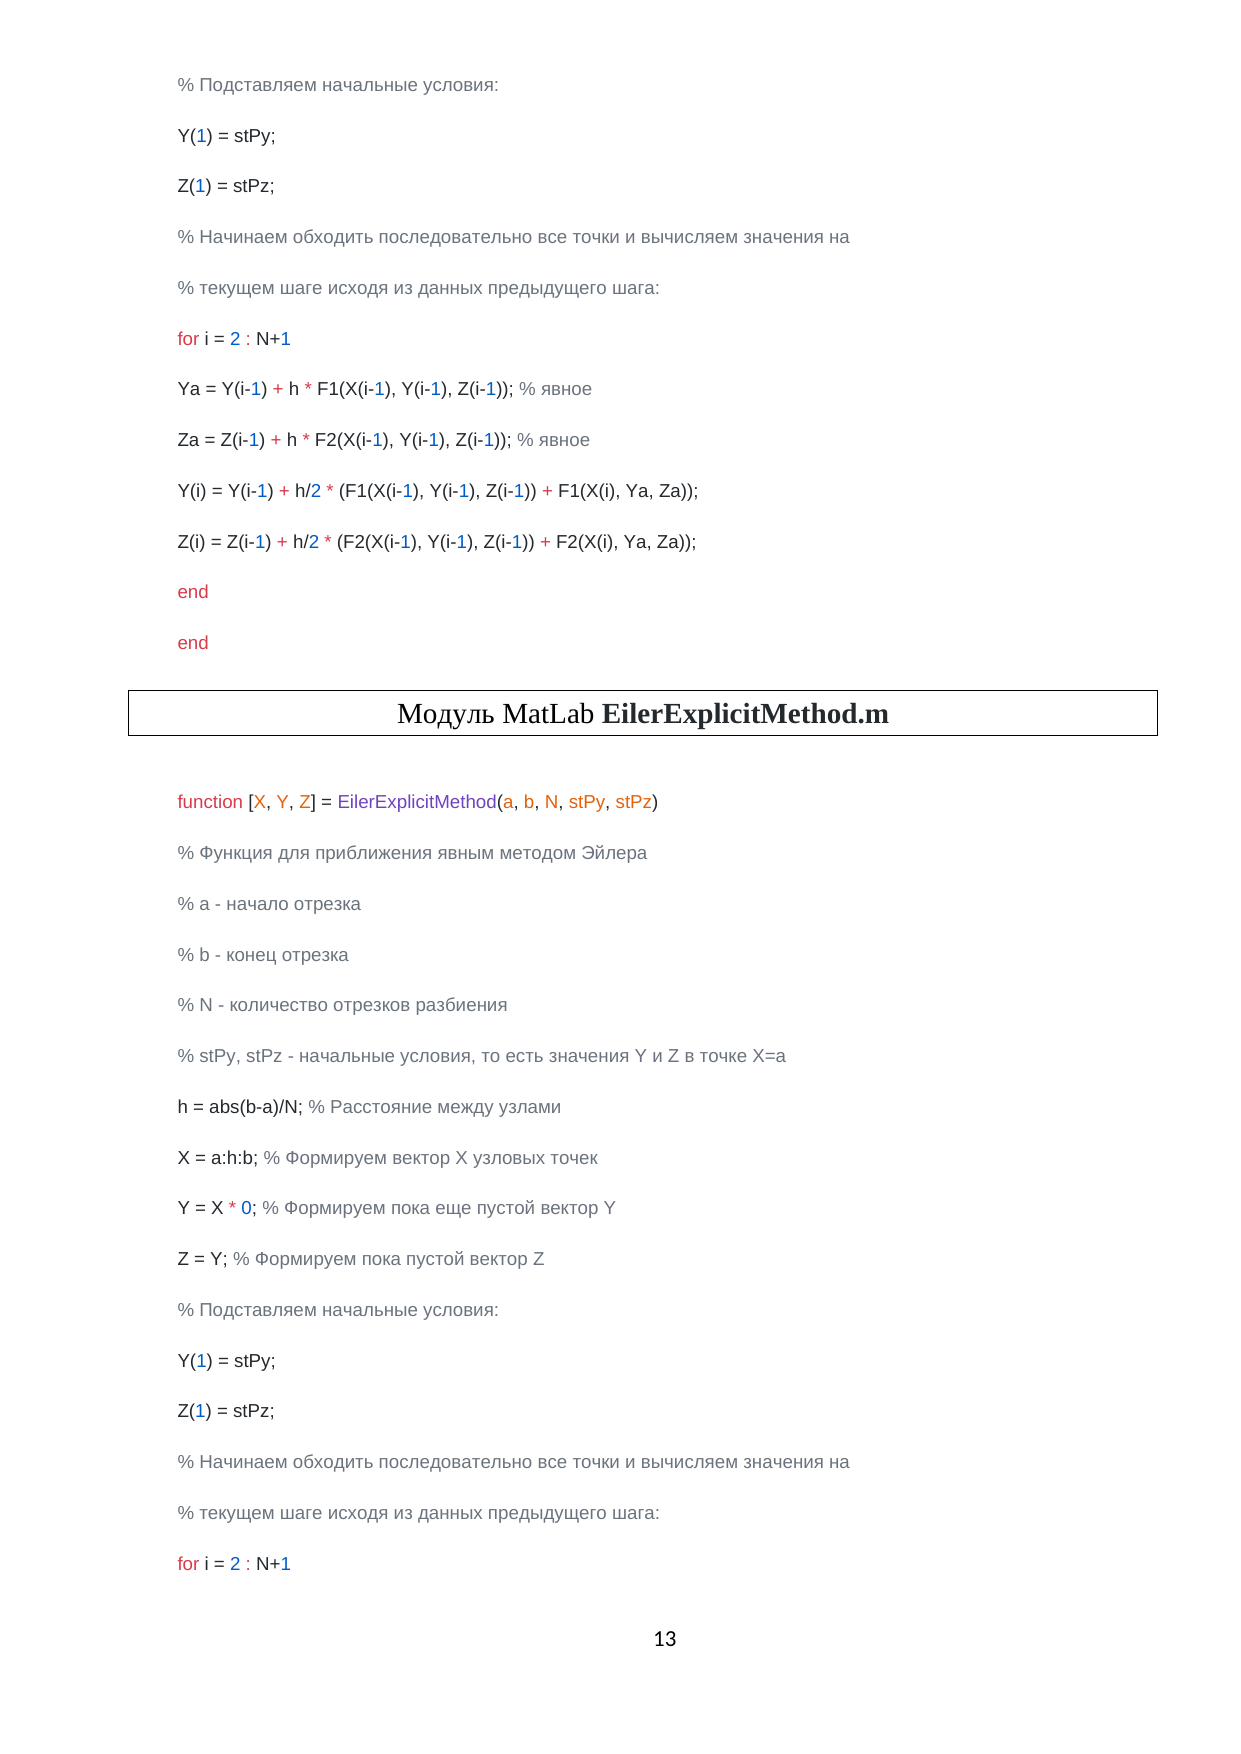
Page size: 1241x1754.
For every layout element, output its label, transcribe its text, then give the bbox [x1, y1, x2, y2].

text Ya = Y(i-1) + h * F1(X(i-1), Y(i-1), Z(i-1)); % явное [177, 378, 1152, 400]
text Y(1) = stPy; [177, 1349, 1152, 1371]
text h = abs(b-a)/N; % Расстояние между узлами [177, 1096, 1152, 1117]
text Z(1) = stPz; [177, 1400, 1152, 1422]
text % Подставляем начальные условия: [177, 1299, 1152, 1320]
text Y(1) = stPy; [177, 124, 1152, 146]
text % N - количество отрезков разбиения [177, 994, 1152, 1016]
text X = a:h:b; % Формируем вектор X узловых точек [177, 1146, 1152, 1168]
text function [X, Y, Z] = EilerExplicitMethod(a, b, N, stPy, stPz) [177, 791, 1152, 813]
text for i = 2 : N+1 [177, 327, 1152, 349]
text % stPy, stPz - начальные условия, то есть значения Y и Z в точке X=a [177, 1045, 1152, 1067]
text % Начинаем обходить последовательно все точки и вычисляем значения на [177, 1451, 1152, 1472]
text % текущем шаге исходя из данных предыдущего шага: [177, 277, 1152, 298]
text Z(i) = Z(i-1) + h/2 * (F2(X(i-1), Y(i-1), Z(i-1)) + F2(X(i), Ya, Za)); [177, 530, 1152, 552]
text % a - начало отрезка [177, 893, 1152, 914]
text % Начинаем обходить последовательно все точки и вычисляем значения на [177, 226, 1152, 248]
text Y(i) = Y(i-1) + h/2 * (F1(X(i-1), Y(i-1), Z(i-1)) + F1(X(i), Ya, Za)); [177, 480, 1152, 501]
text % b - конец отрезка [177, 943, 1152, 965]
text % Функция для приближения явным методом Эйлера [177, 842, 1152, 864]
text Za = Z(i-1) + h * F2(X(i-1), Y(i-1), Z(i-1)); % явное [177, 429, 1152, 451]
text % текущем шаге исходя из данных предыдущего шага: [177, 1502, 1152, 1523]
table_header Модуль MatLab EilerExplicitMethod.m [129, 691, 1157, 735]
text end [177, 632, 1152, 653]
text Z(1) = stPz; [177, 175, 1152, 197]
text % Подставляем начальные условия: [177, 74, 1152, 95]
text end [177, 581, 1152, 603]
text for i = 2 : N+1 [177, 1552, 1152, 1574]
text Y = X * 0; % Формируем пока еще пустой вектор Y [177, 1197, 1152, 1219]
text Z = Y; % Формируем пока пустой вектор Z [177, 1248, 1152, 1269]
